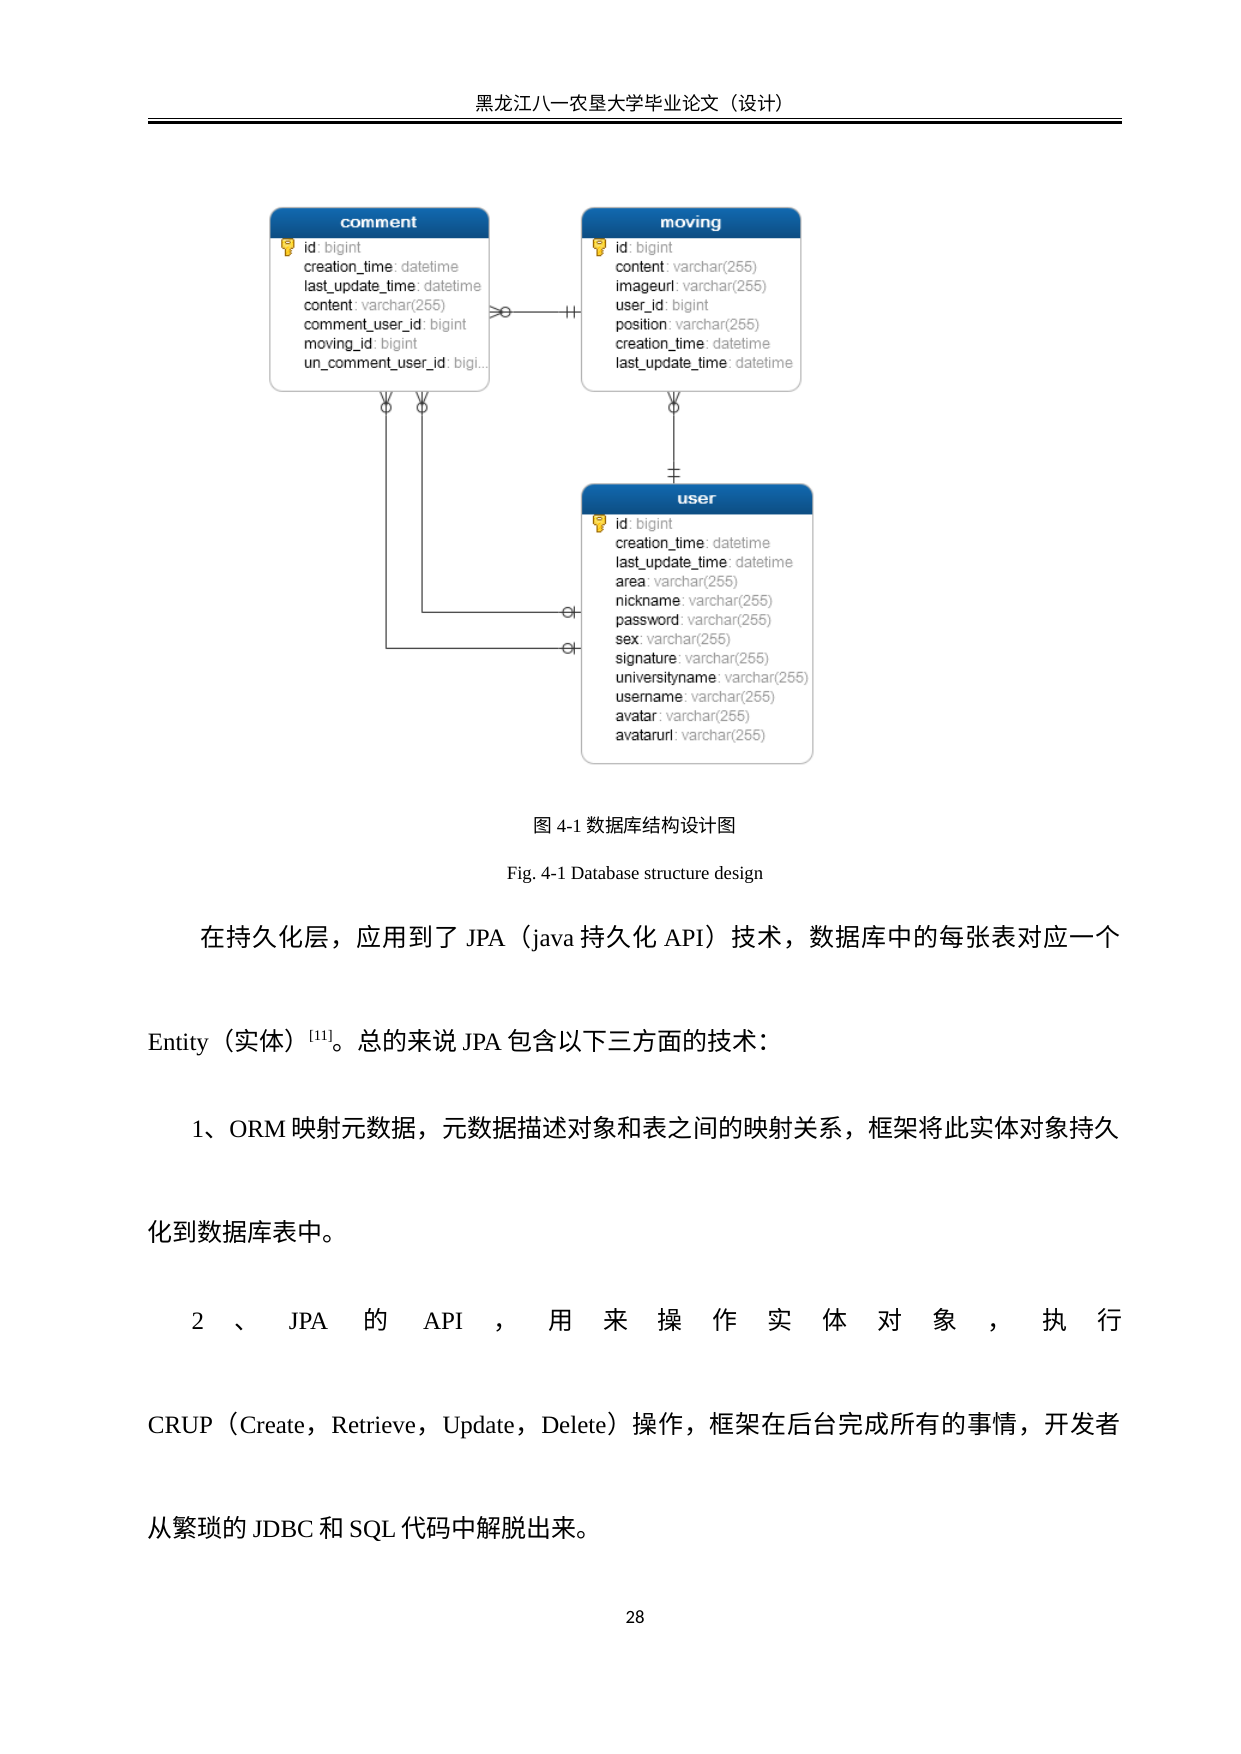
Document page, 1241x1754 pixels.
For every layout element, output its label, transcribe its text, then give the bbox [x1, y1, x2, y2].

text 2、JPA的API，用来操作实体对象，执行CRUP（Create，Retrieve，Update，Delete）操作，框架在后台完成所有的事情，开发者从繁琐的JDBC和SQL代码中解脱出来。 [148, 1284, 1122, 1561]
picture [213, 147, 937, 792]
text 图 4-1 数据库结构设计图 [148, 807, 1122, 842]
text 1、ORM映射元数据，元数据描述对象和表之间的映射关系，框架将此实体对象持久化到数据库表中。 [148, 1092, 1122, 1266]
text 在持久化层，应用到了JPA（java持久化API）技术，数据库中的每张表对应一个Entity（实体）[11]。总的来说JPA包含以下三方面的技术： [148, 901, 1122, 1074]
text Fig. 4-1 Database structure design [148, 855, 1122, 890]
